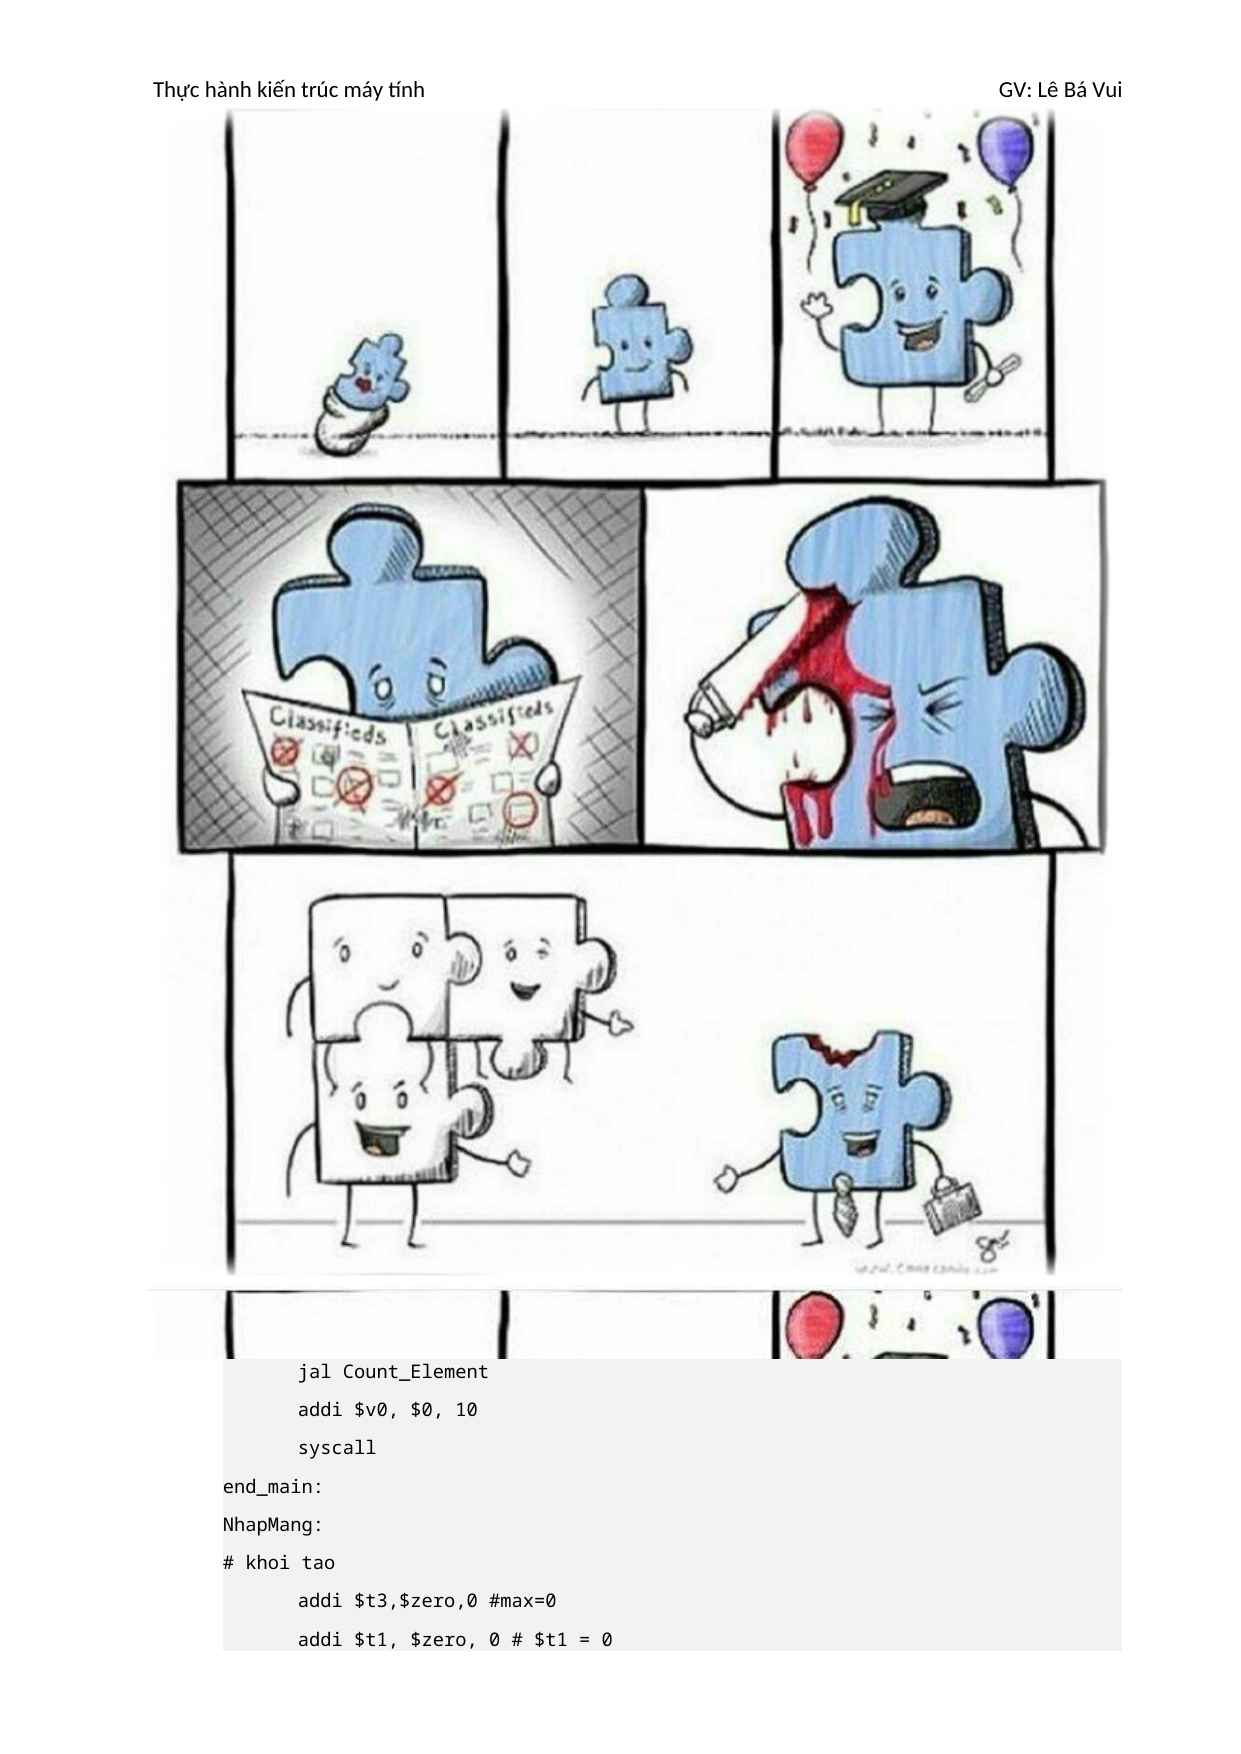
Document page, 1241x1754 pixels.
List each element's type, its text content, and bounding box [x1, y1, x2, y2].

picture [147, 1285, 1123, 1359]
text # khoi tao [223, 1549, 1122, 1575]
text end_main: [223, 1473, 1122, 1498]
text jal Count_Element [223, 1359, 1122, 1384]
picture [177, 132, 1093, 1255]
text NhapMang: [223, 1511, 1122, 1537]
text syscall [223, 1435, 1122, 1460]
text addi $v0, $0, 10 [223, 1396, 1122, 1422]
text addi $t1, $zero, 0 # $t1 = 0 [223, 1626, 1122, 1651]
text addi $t3,$zero,0 #max=0 [223, 1588, 1122, 1613]
